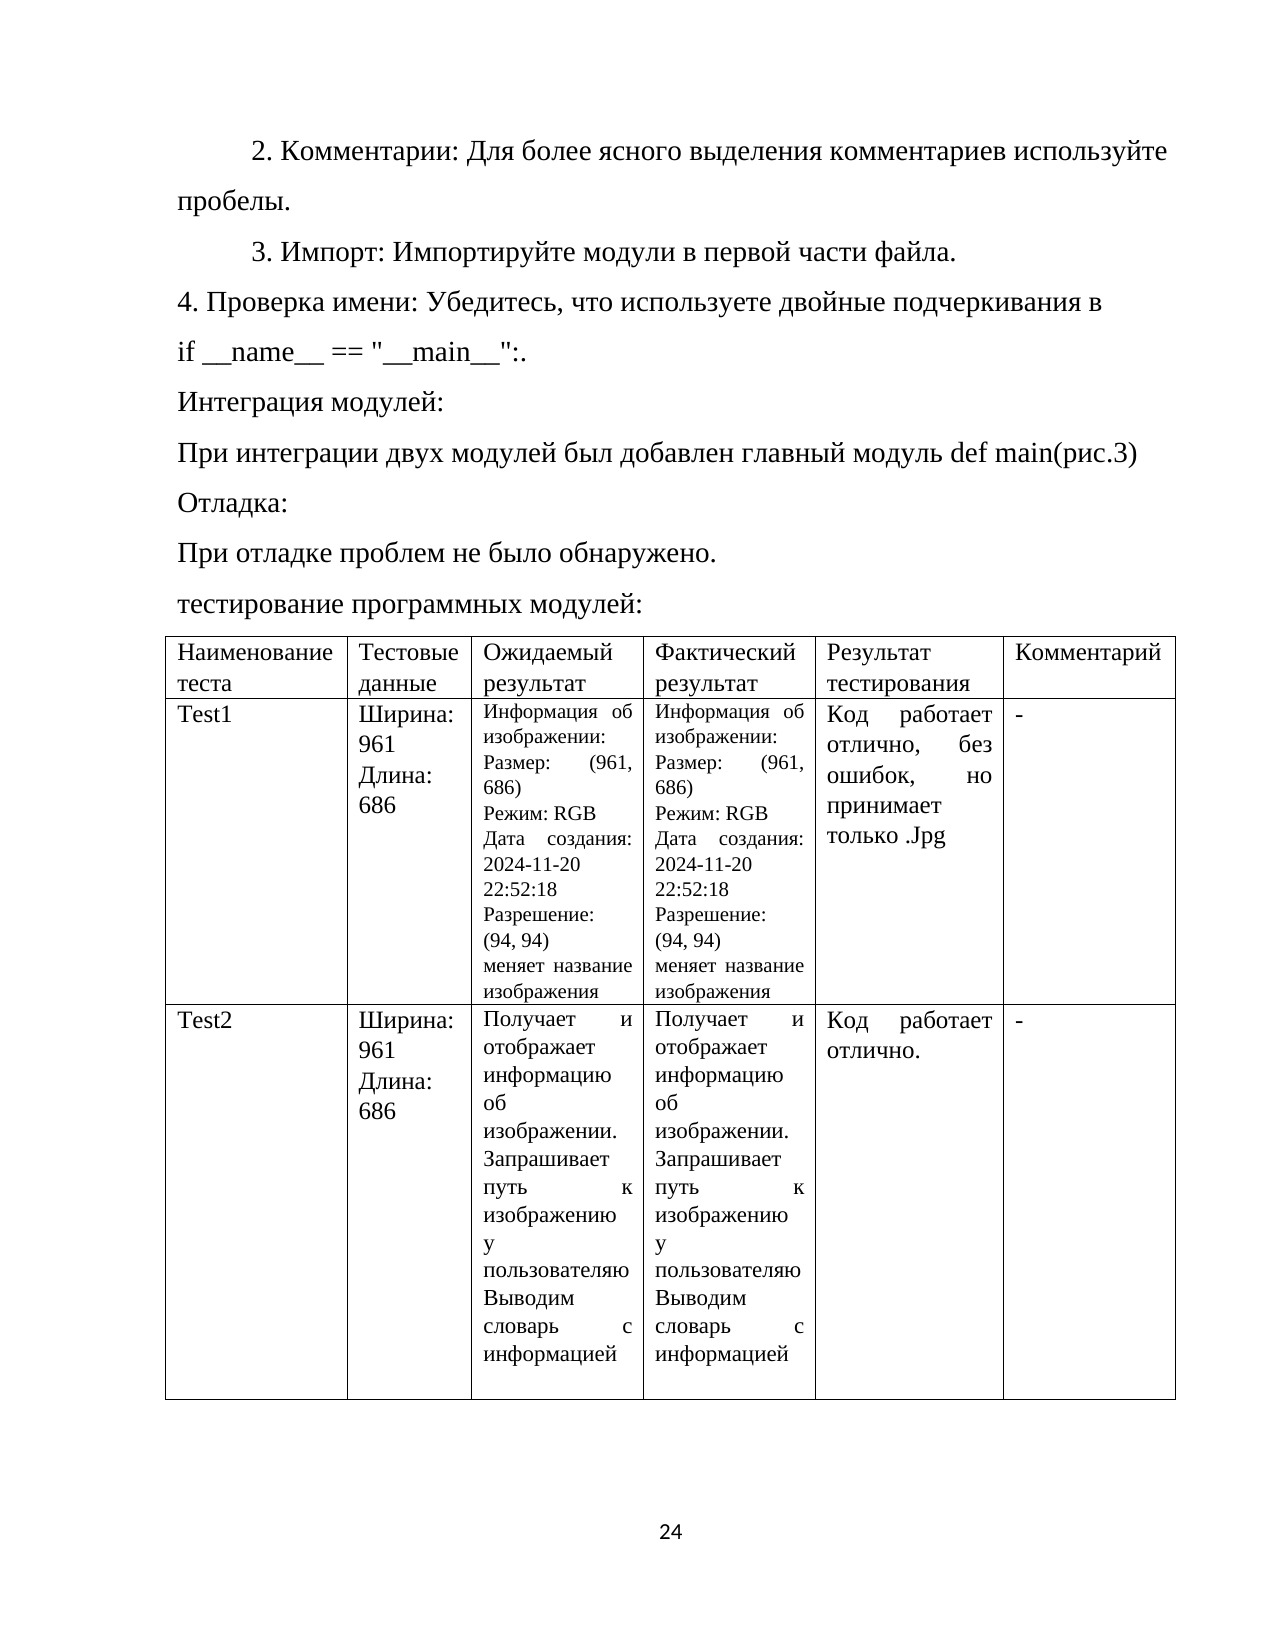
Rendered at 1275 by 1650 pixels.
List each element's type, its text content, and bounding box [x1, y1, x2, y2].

table_cell Информация об изображении: Размер: (961, 686) Режим: RGB Дата создания: 2024-11-20 22:52:18 Разрешение: (94, 94) меняет название изображения [472, 699, 643, 1004]
text Интеграция модулей: [177, 384, 1186, 418]
table_cell Test2 [166, 1005, 347, 1398]
text 2. Комментарии: Для более ясного выделения комментариев используйте пробелы. [177, 133, 1186, 217]
table_header Фактический результат [644, 637, 815, 698]
table_header Результат тестирования [816, 637, 1003, 698]
text При отладке проблем не было обнаружено. [177, 536, 1186, 569]
table_cell - [1004, 699, 1175, 1004]
table_cell Получает и отображает информацию об изображении. Запрашивает путь к изображению у пользователяю Выводим словарь с информацией [472, 1005, 643, 1398]
text Отладка: [177, 485, 1186, 519]
table_cell Ширина: 961 Длина: 686 [348, 1005, 471, 1398]
table_header Тестовые данные [348, 637, 471, 698]
text При интеграции двух модулей был добавлен главный модуль def main(рис.3) [177, 435, 1186, 468]
table_header Комментарий [1004, 637, 1175, 698]
table_cell Код работает отлично. [816, 1005, 1003, 1398]
text 3. Импорт: Импортируйте модули в первой части файла. [177, 234, 1186, 267]
table_cell - [1004, 1005, 1175, 1398]
table_header Ожидаемый результат [472, 637, 643, 698]
text 4. Проверка имени: Убедитесь, что используете двойные подчеркивания в [177, 284, 1186, 317]
text тестирование программных модулей: [177, 586, 1186, 619]
table_cell Ширина: 961 Длина: 686 [348, 699, 471, 1004]
table_cell Код работает отлично, без ошибок, но принимает только .Jpg [816, 699, 1003, 1004]
table_cell Информация об изображении: Размер: (961, 686) Режим: RGB Дата создания: 2024-11-20 22:52:18 Разрешение: (94, 94) меняет название изображения [644, 699, 815, 1004]
table_header Наименование теста [166, 637, 347, 698]
table_cell Test1 [166, 699, 347, 1004]
table_cell Получает и отображает информацию об изображении. Запрашивает путь к изображению у пользователяю Выводим словарь с информацией [644, 1005, 815, 1398]
text if __name__ == "__main__":. [177, 334, 1186, 368]
